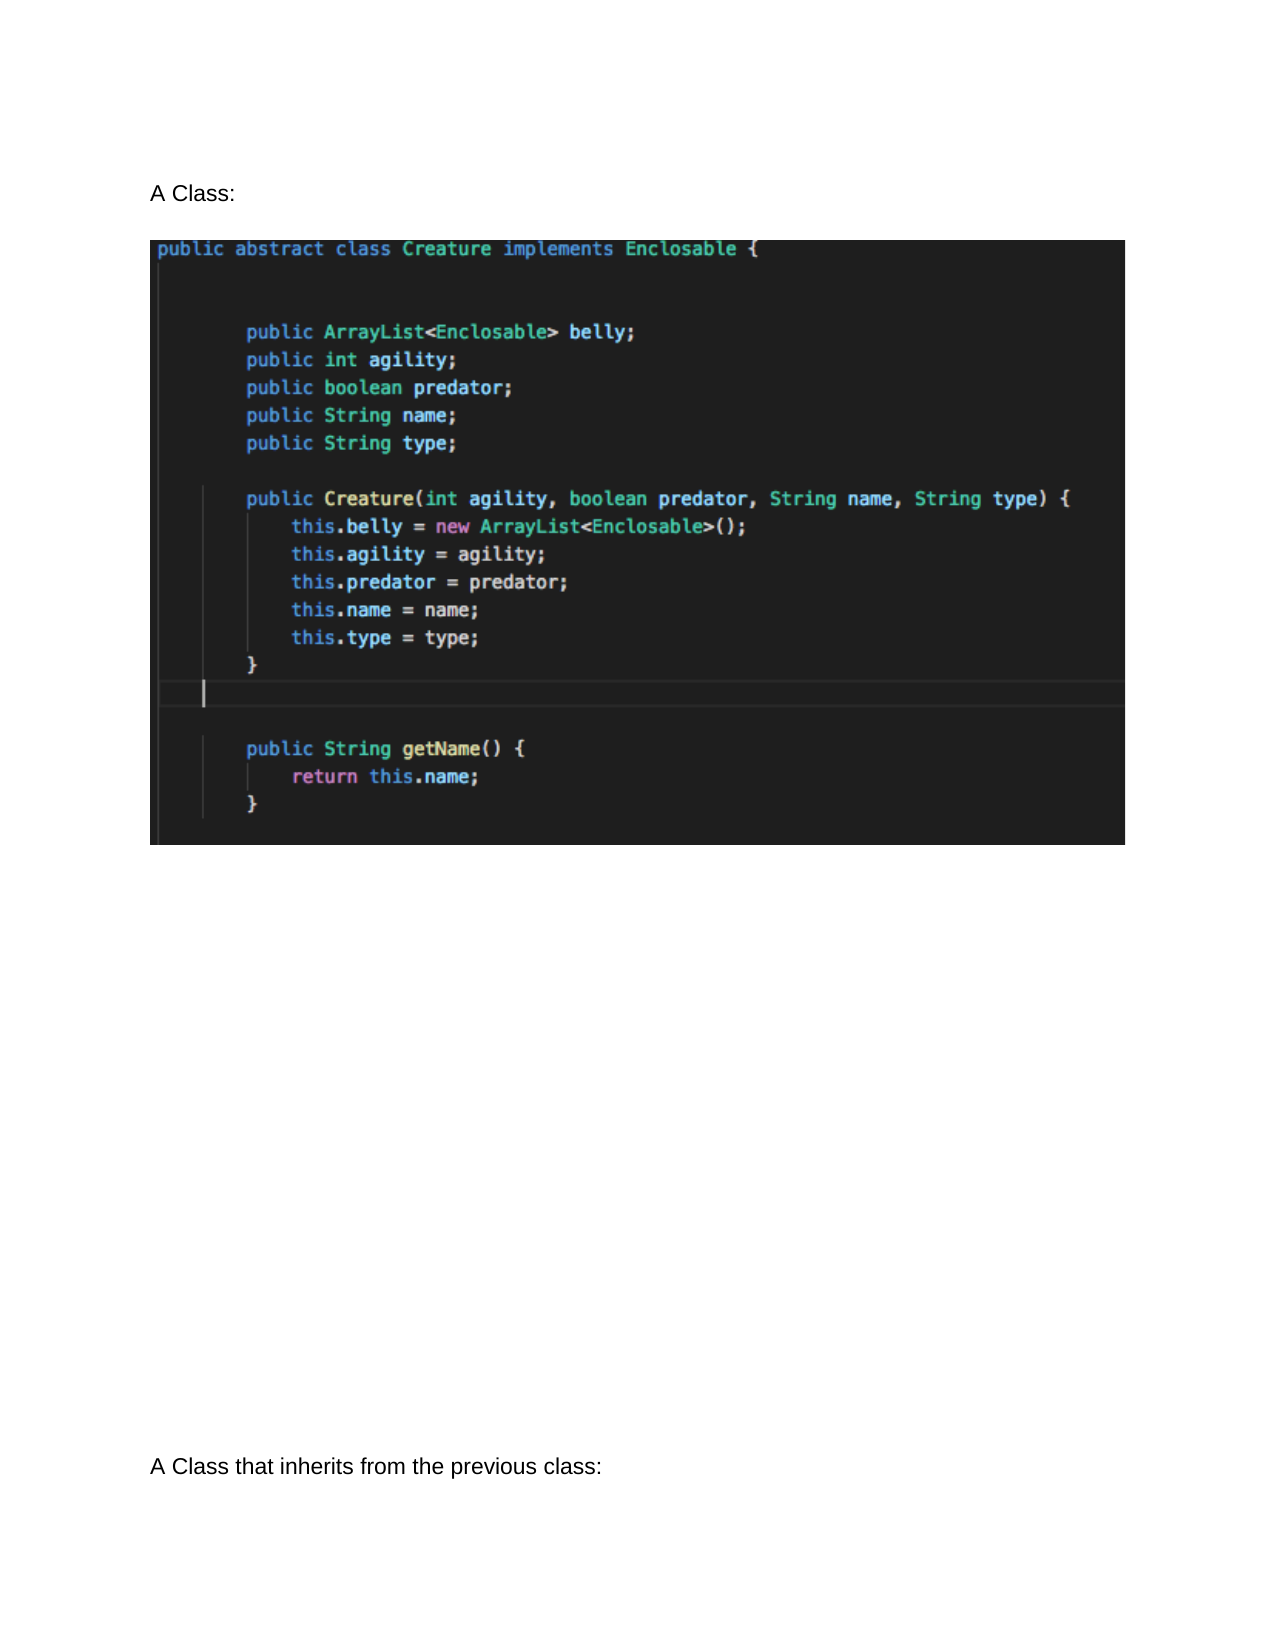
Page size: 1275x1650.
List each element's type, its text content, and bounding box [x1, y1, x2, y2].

text A Class: [150, 180, 1125, 207]
text A Class that inherits from the previous class: [150, 1453, 1125, 1479]
picture [150, 240, 1125, 845]
